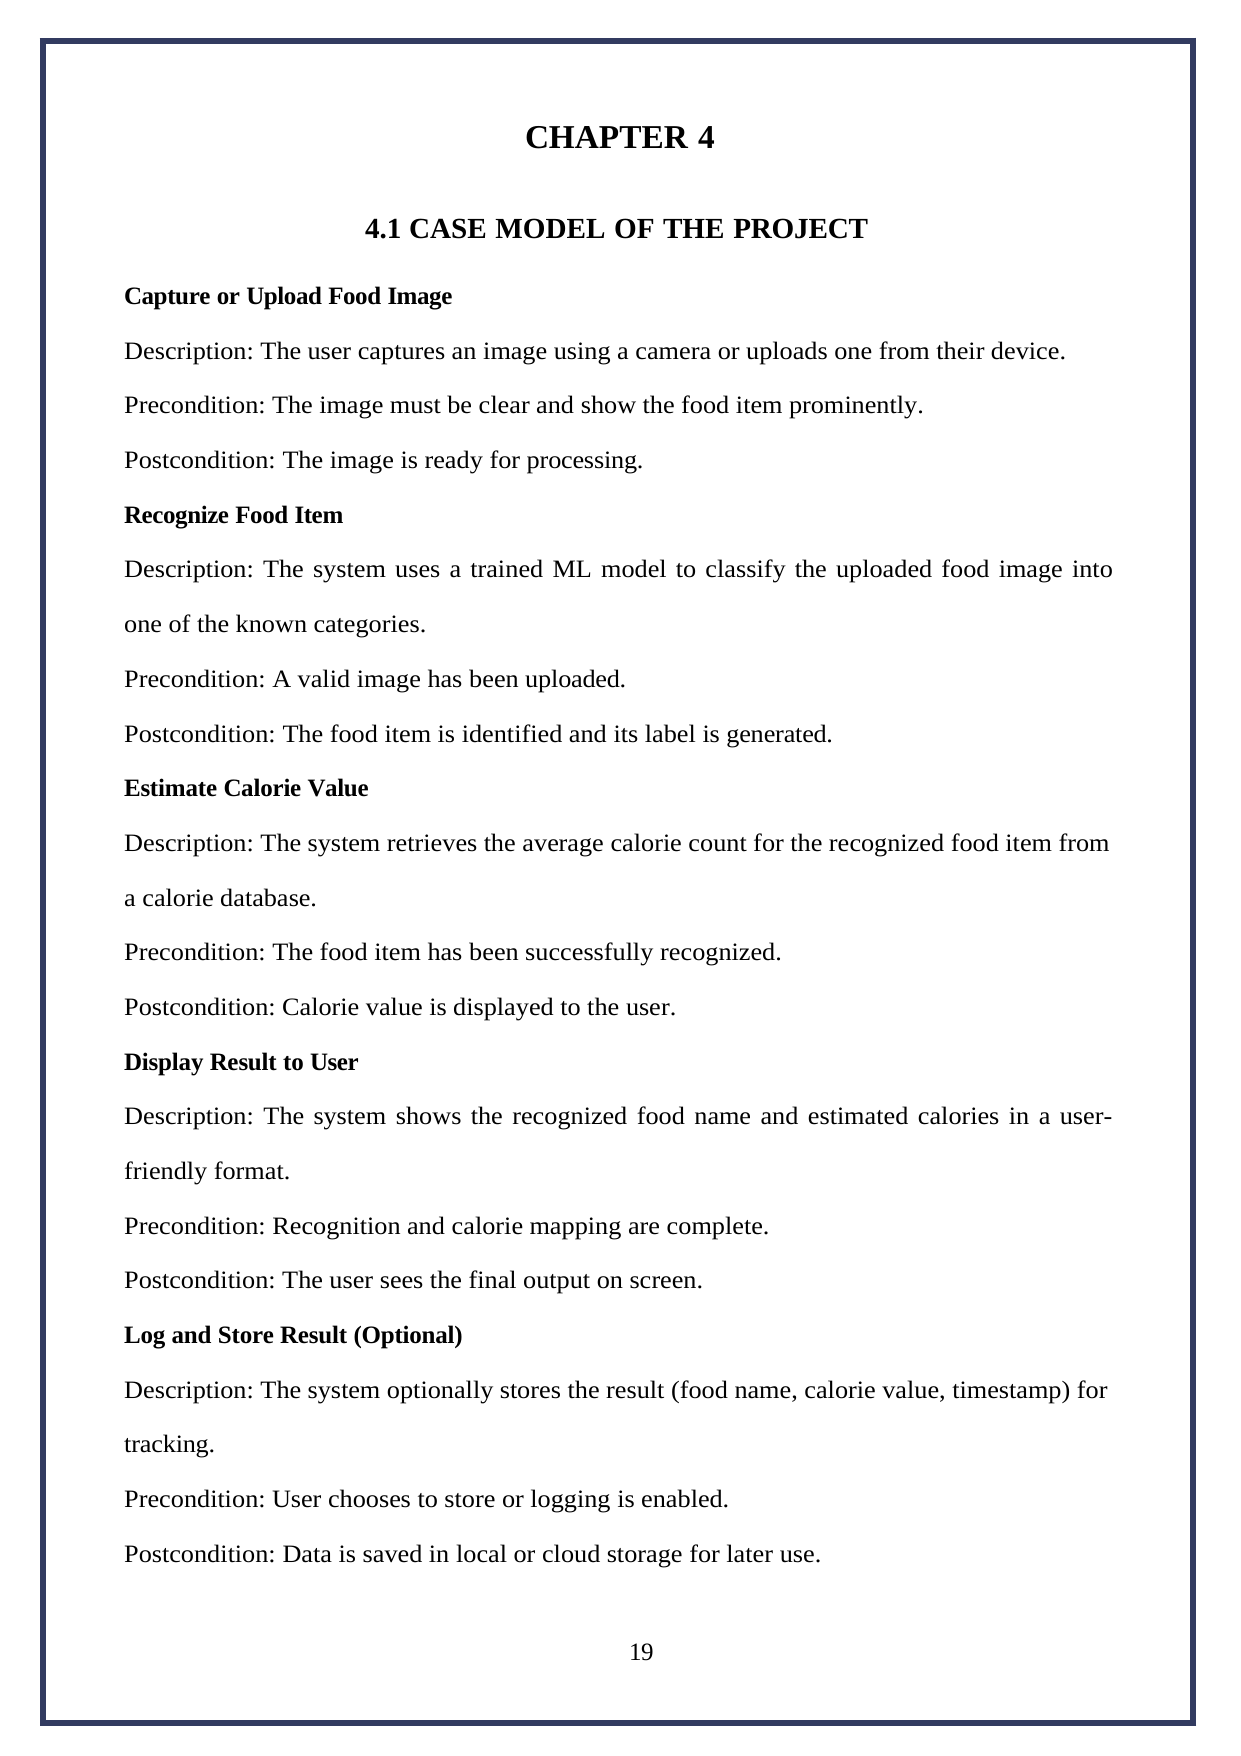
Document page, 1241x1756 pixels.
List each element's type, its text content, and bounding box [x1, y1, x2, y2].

subtitle Capture or Upload Food Image [124, 281, 1166, 310]
subtitle CHAPTER 4 [116, 117, 1124, 156]
subtitle Log and Store Result (Optional) [124, 1320, 1166, 1349]
subtitle Display Result to User [124, 1047, 1166, 1076]
text Description: The system retrieves the average calorie count for the recognized food item from a calorie database. [124, 828, 1117, 911]
text Description: The system shows the recognized food name and estimated calories in a user- friendly format. [124, 1101, 1166, 1185]
text Precondition: Recognition and calorie mapping are complete. Postcondition: The user sees the final output on screen. [124, 1211, 918, 1294]
subtitle Recognize Food Item [124, 500, 1166, 529]
text Precondition: The food item has been successfully recognized. Postcondition: Calorie value is displayed to the user. [124, 937, 923, 1021]
text Precondition: User chooses to store or logging is enabled. Postcondition: Data is saved in local or cloud storage for later use. [124, 1484, 833, 1567]
subtitle Estimate Calorie Value [124, 773, 1166, 802]
text Postcondition: The food item is identified and its label is generated. [124, 719, 1166, 747]
text Precondition: A valid image has been uploaded. [124, 664, 1166, 693]
text Description: The system uses a trained ML model to classify the uploaded food image into one of the known categories. [124, 554, 1117, 638]
text 19 [116, 1637, 1166, 1665]
text Postcondition: The image is ready for processing. [124, 445, 1166, 474]
text Description: The system optionally stores the result (food name, calorie value, timestamp) for tracking. [124, 1375, 1166, 1458]
text Description: The user captures an image using a camera or uploads one from their device. Precondition: The image must be clear and show the food item prominently. [124, 336, 1166, 419]
subtitle CASE MODEL OF THE PROJECT [365, 211, 1166, 244]
